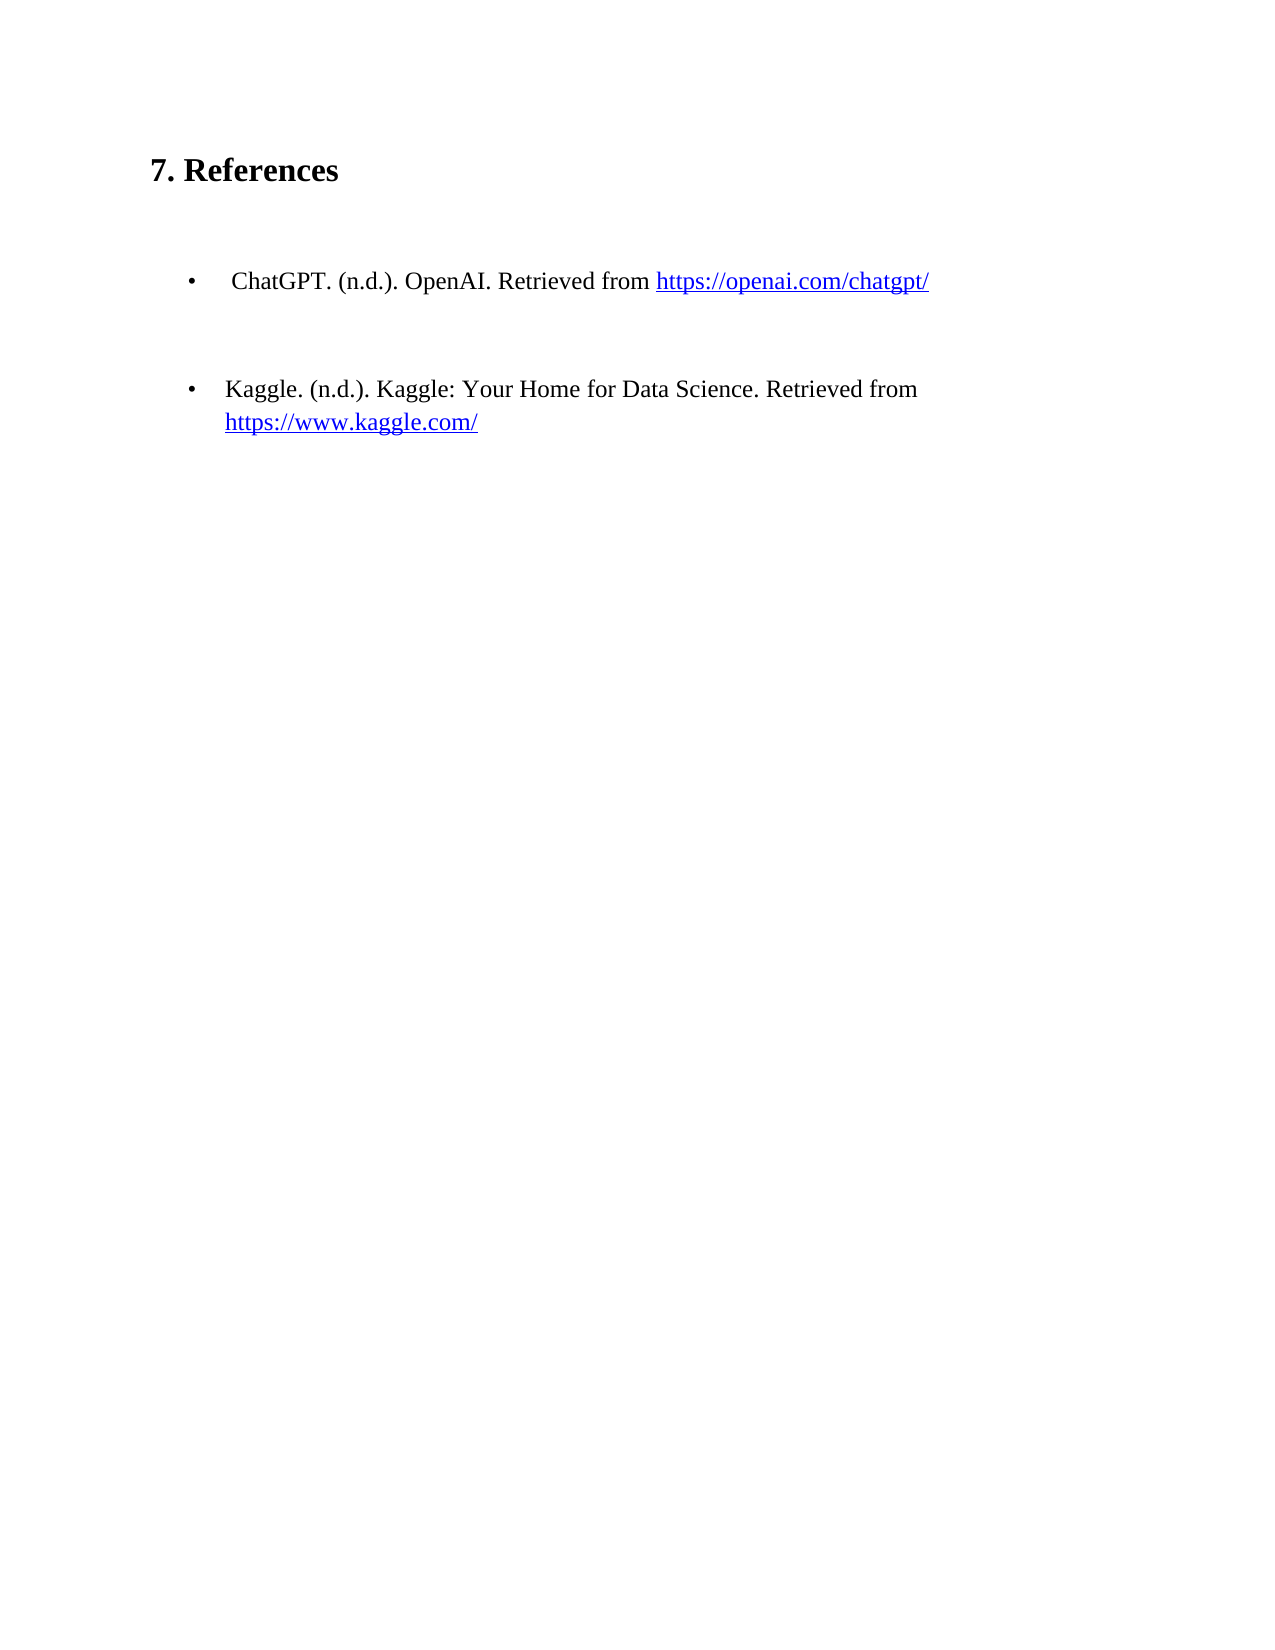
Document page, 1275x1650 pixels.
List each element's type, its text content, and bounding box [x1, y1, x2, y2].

list ChatGPT. (n.d.). OpenAI. Retrieved from https://openai.com/chatgpt/ [187, 266, 1125, 295]
text 7. References [150, 150, 1125, 188]
list Kaggle. (n.d.). Kaggle: Your Home for Data Science. Retrieved from https://www.kaggle.com/ [187, 374, 1125, 435]
